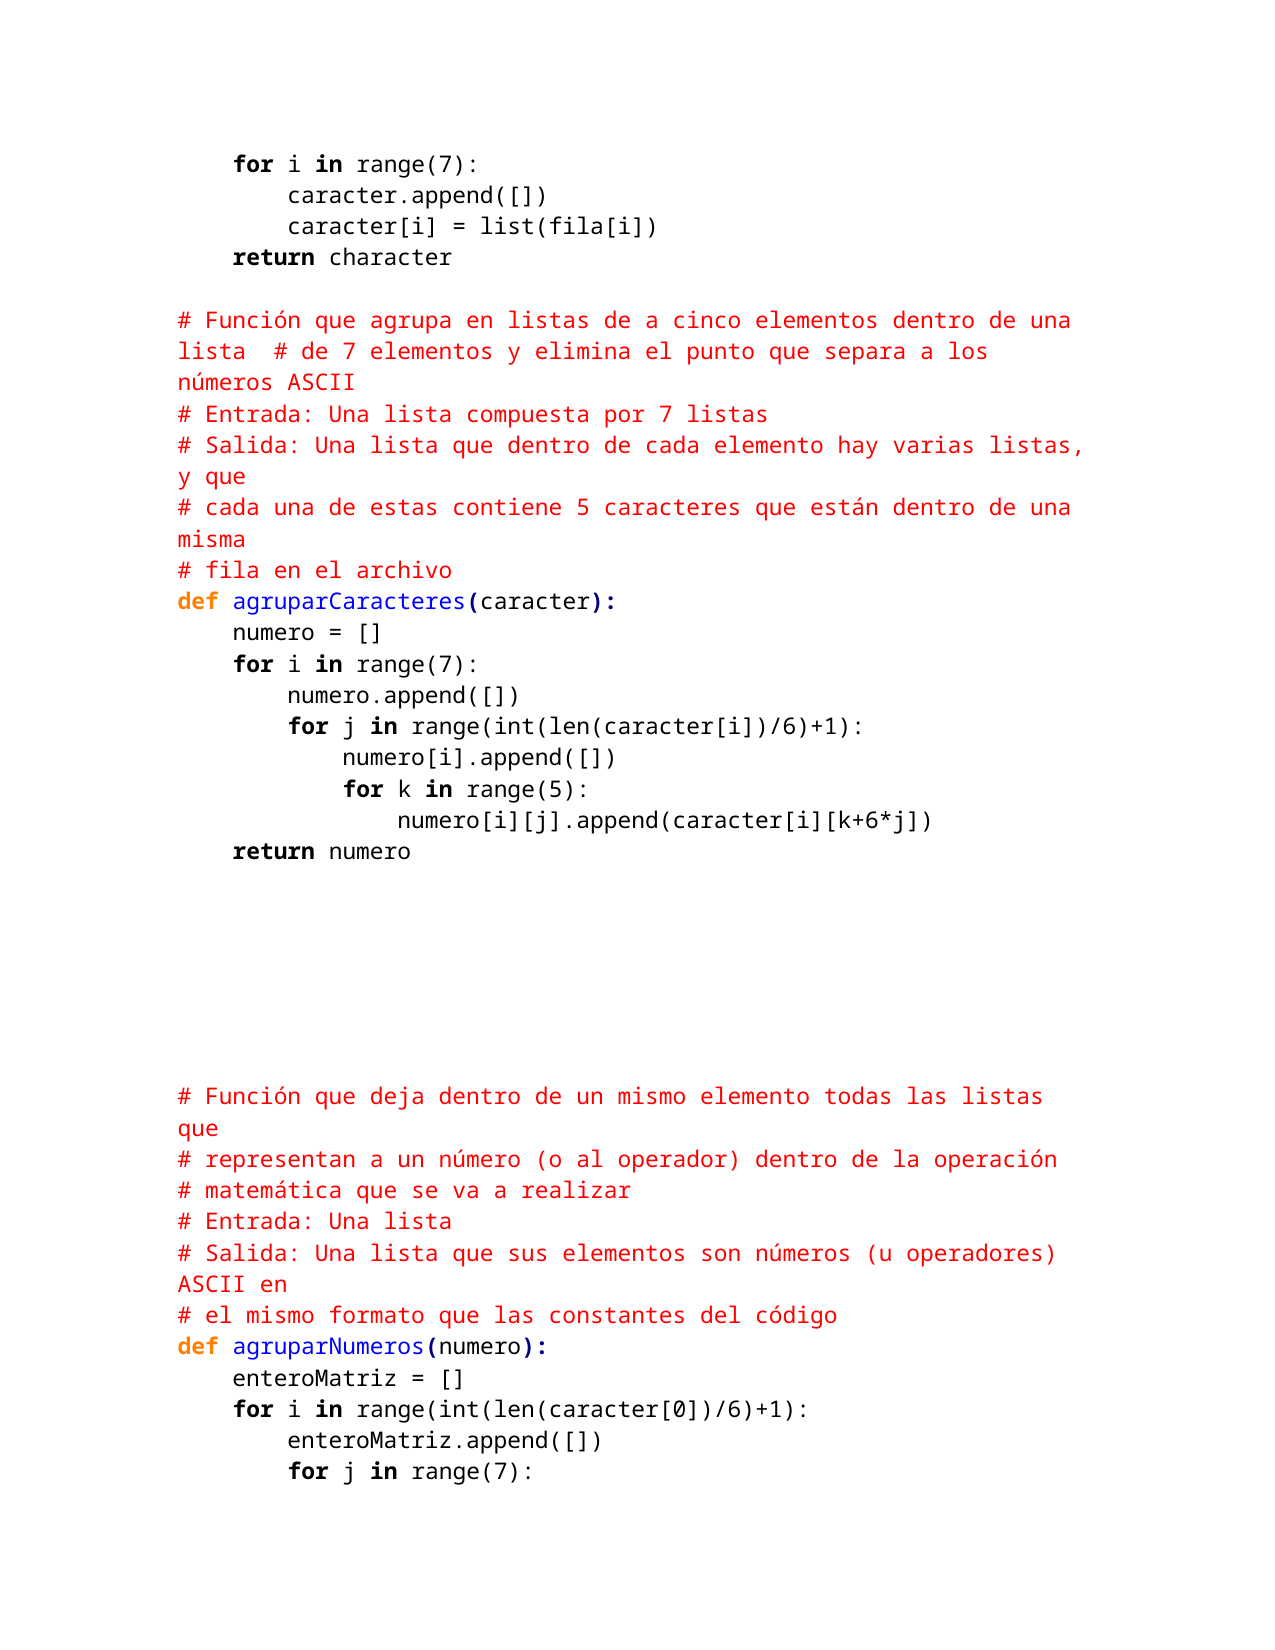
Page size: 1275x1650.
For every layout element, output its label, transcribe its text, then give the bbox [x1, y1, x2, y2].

text numero.append([]) [177, 679, 1098, 710]
text for j in range(int(len(caracter[i])/6)+1): [177, 710, 1098, 741]
text # Función que agrupa en listas de a cinco elementos dentro de una lista # de 7 elementos y elimina el punto que separa a los números ASCII [177, 304, 1098, 398]
text def agruparCaracteres(caracter): [177, 585, 1098, 616]
text for i in range(int(len(caracter[0])/6)+1): [177, 1393, 1098, 1424]
text caracter.append([]) [177, 179, 1098, 210]
text def agruparNumeros(numero): [177, 1330, 1098, 1361]
text for k in range(5): [177, 773, 1098, 804]
text # fila en el archivo [177, 554, 1098, 585]
text enteroMatriz = [] [177, 1361, 1098, 1393]
text for i in range(7): [177, 648, 1098, 679]
text for i in range(7): [177, 148, 1098, 179]
text return numero [177, 835, 1098, 866]
text # Entrada: Una lista compuesta por 7 listas [177, 398, 1098, 429]
text # Función que deja dentro de un mismo elemento todas las listas que [177, 1080, 1098, 1143]
text numero = [] [177, 616, 1098, 648]
text # Entrada: Una lista [177, 1205, 1098, 1236]
text # el mismo formato que las constantes del código [177, 1299, 1098, 1330]
text # Salida: Una lista que dentro de cada elemento hay varias listas, y que [177, 429, 1098, 491]
text for j in range(7): [177, 1455, 1098, 1486]
text numero[i][j].append(caracter[i][k+6*j]) [177, 804, 1098, 835]
text enteroMatriz.append([]) [177, 1424, 1098, 1455]
text caracter[i] = list(fila[i]) [177, 210, 1098, 241]
text numero[i].append([]) [177, 741, 1098, 773]
text # matemática que se va a realizar [177, 1174, 1098, 1205]
text # cada una de estas contiene 5 caracteres que están dentro de una misma [177, 491, 1098, 554]
text return character [177, 241, 1098, 273]
text # Salida: Una lista que sus elementos son números (u operadores) ASCII en [177, 1236, 1098, 1299]
text # representan a un número (o al operador) dentro de la operación [177, 1143, 1098, 1174]
